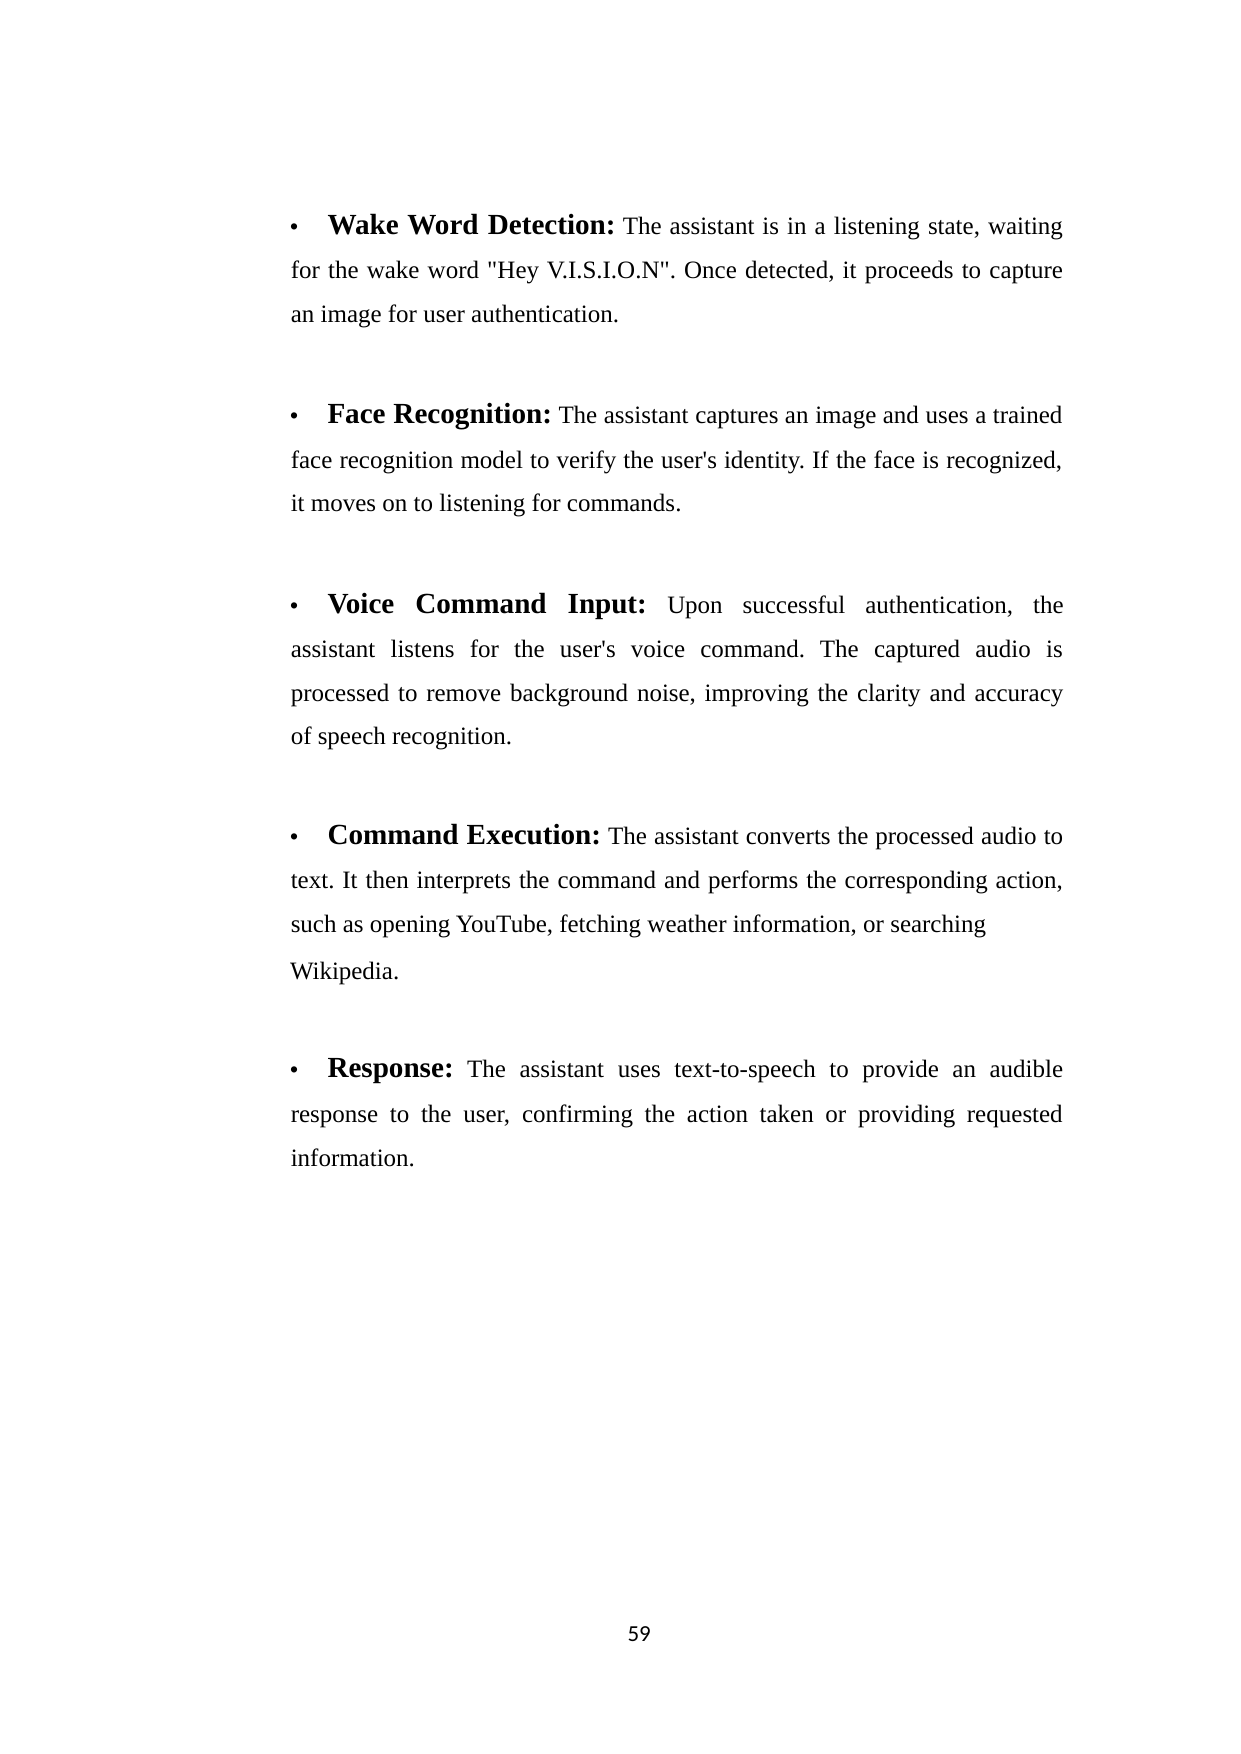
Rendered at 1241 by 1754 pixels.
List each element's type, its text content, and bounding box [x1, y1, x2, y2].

text Wikipedia. [290, 956, 1064, 985]
list Voice Command Input: Upon successful authentication, the assistant listens for the user's voice command. The captured audio is processed to remove background noise, improving the clarity and accuracy of speech recognition. [290, 586, 1064, 750]
list Response: The assistant uses text-to-speech to provide an audible response to the user, confirming the action taken or providing requested information. [290, 1051, 1064, 1171]
list Face Recognition: The assistant captures an image and uses a trained face recognition model to verify the user's identity. If the face is recognized, it moves on to listening for commands. [290, 396, 1064, 517]
list Wake Word Detection: The assistant is in a listening state, waiting for the wake word "Hey V.I.S.I.O.N". Once detected, it proceeds to capture an image for user authentication. [290, 207, 1064, 328]
list Command Execution: The assistant converts the processed audio to text. It then interprets the command and performs the corresponding action, such as opening YouTube, fetching weather information, or searching [290, 817, 1064, 938]
